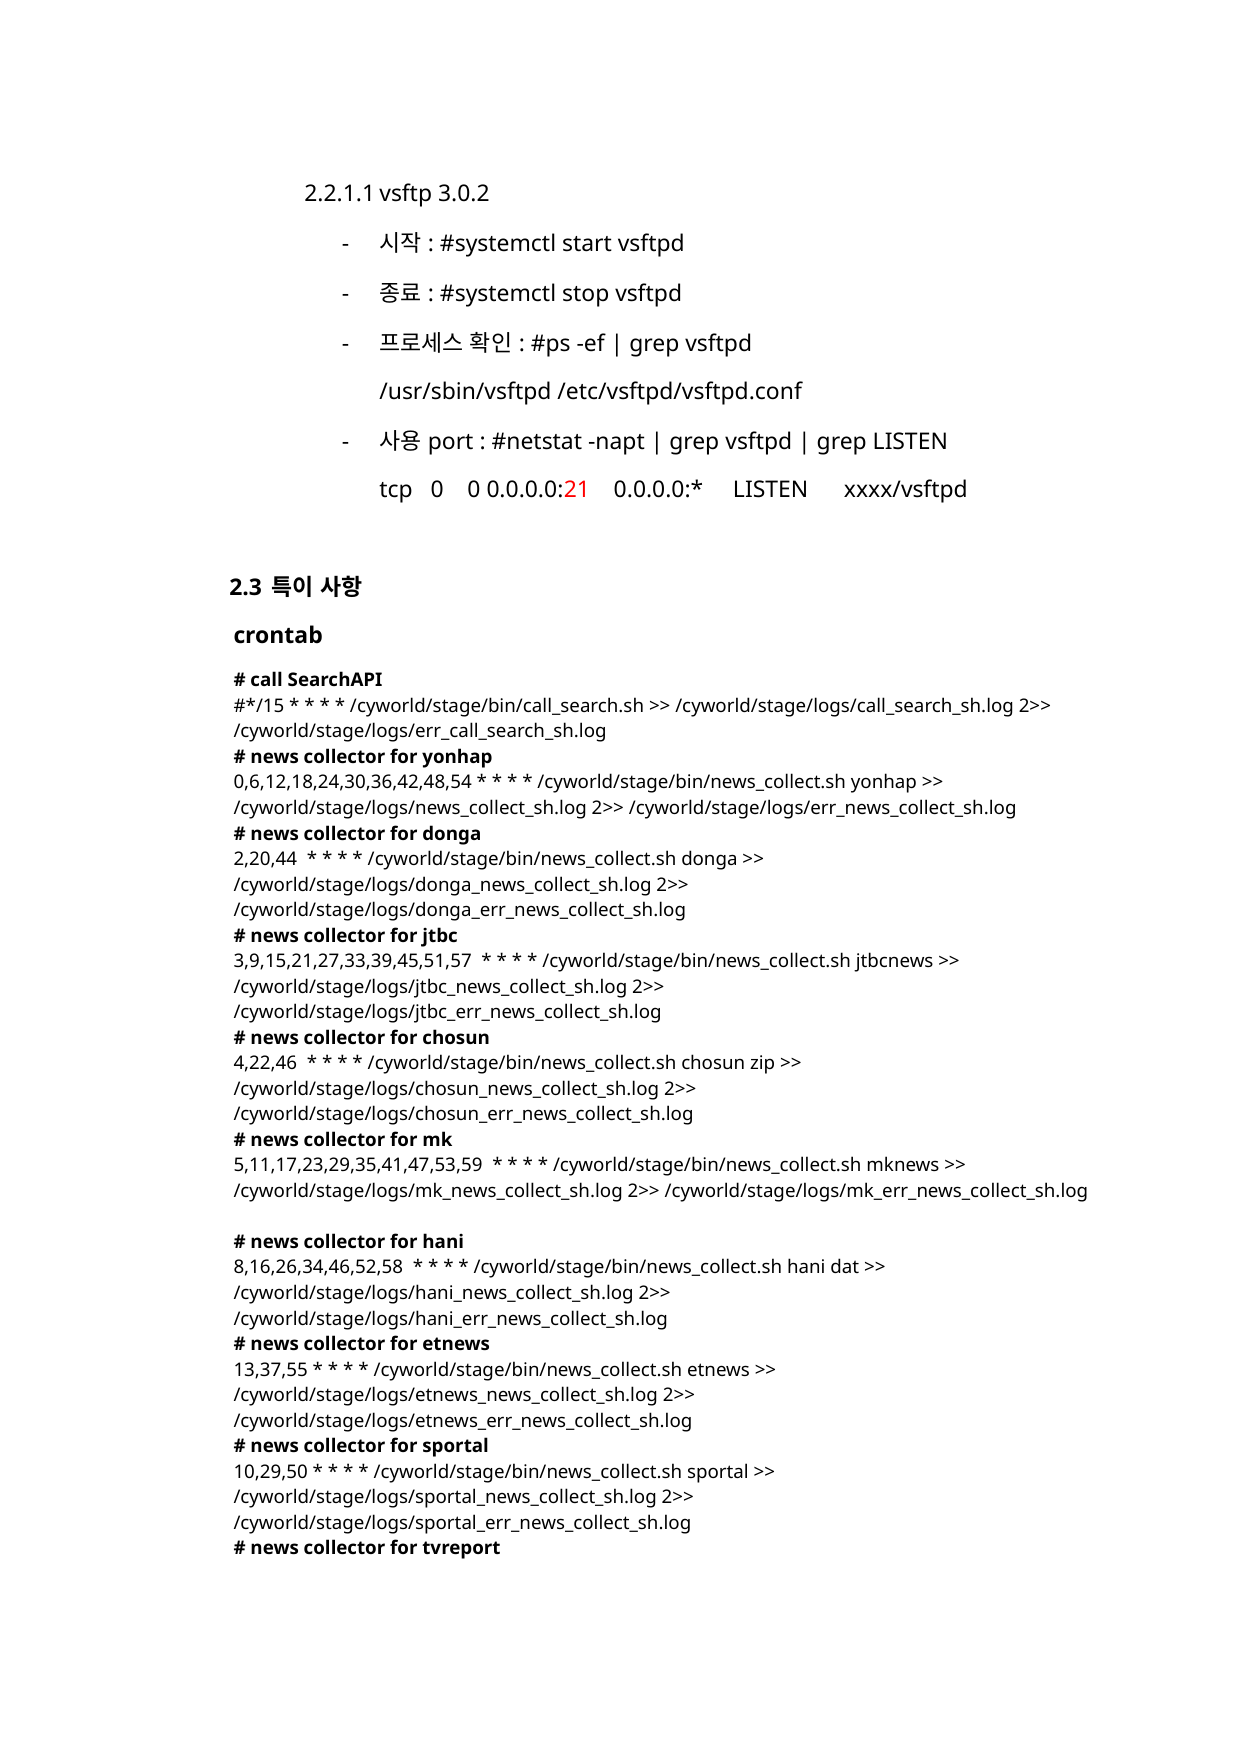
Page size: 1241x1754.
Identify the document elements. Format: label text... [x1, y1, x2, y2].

list 사용 port : #netstat -napt | grep vsftpd | grep LISTEN [342, 423, 1090, 456]
list 8,16,26,34,46,52,58 * * * * /cyworld/stage/bin/news_collect.sh hani dat >> /cyworld/stage/logs/hani_news_collect_sh.log 2>> /cyworld/stage/logs/hani_err_news_collect_sh.log [233, 1254, 1090, 1330]
list 프로세스 확인 : #ps -ef | grep vsftpd [342, 325, 1090, 358]
list crontab [233, 619, 1090, 650]
list tcp 0 0 0.0.0.0:21 0.0.0.0:* LISTEN xxxx/vsftpd [379, 473, 1090, 504]
list 13,37,55 * * * * /cyworld/stage/bin/news_collect.sh etnews >> /cyworld/stage/logs/etnews_news_collect_sh.log 2>> /cyworld/stage/logs/etnews_err_news_collect_sh.log [233, 1356, 1090, 1432]
list 4,22,46 * * * * /cyworld/stage/bin/news_collect.sh chosun zip >> /cyworld/stage/logs/chosun_news_collect_sh.log 2>> /cyworld/stage/logs/chosun_err_news_collect_sh.log [233, 1049, 1090, 1126]
list # news collector for chosun [233, 1024, 1090, 1049]
list 3,9,15,21,27,33,39,45,51,57 * * * * /cyworld/stage/bin/news_collect.sh jtbcnews >> /cyworld/stage/logs/jtbc_news_collect_sh.log 2>> /cyworld/stage/logs/jtbc_err_news_collect_sh.log [233, 947, 1090, 1024]
list #*/15 * * * * /cyworld/stage/bin/call_search.sh >> /cyworld/stage/logs/call_search_sh.log 2>> /cyworld/stage/logs/err_call_search_sh.log [233, 692, 1090, 743]
list 종료 : #systemctl stop vsftpd [342, 275, 1090, 308]
list # news collector for sportal [233, 1432, 1090, 1458]
list # news collector for donga [233, 820, 1090, 845]
list # news collector for tvreport [233, 1534, 1090, 1560]
list 2,20,44 * * * * /cyworld/stage/bin/news_collect.sh donga >> /cyworld/stage/logs/donga_news_collect_sh.log 2>> /cyworld/stage/logs/donga_err_news_collect_sh.log [233, 845, 1090, 922]
list 특이 사항 [229, 569, 1090, 602]
list 5,11,17,23,29,35,41,47,53,59 * * * * /cyworld/stage/bin/news_collect.sh mknews >> /cyworld/stage/logs/mk_news_collect_sh.log 2>> /cyworld/stage/logs/mk_err_news_collect_sh.log [233, 1152, 1090, 1228]
list 0,6,12,18,24,30,36,42,48,54 * * * * /cyworld/stage/bin/news_collect.sh yonhap >> /cyworld/stage/logs/news_collect_sh.log 2>> /cyworld/stage/logs/err_news_collect_sh.log [233, 769, 1090, 820]
list # news collector for yonhap [233, 743, 1090, 769]
list 시작 : #systemctl start vsftpd [342, 225, 1090, 258]
list 10,29,50 * * * * /cyworld/stage/bin/news_collect.sh sportal >> /cyworld/stage/logs/sportal_news_collect_sh.log 2>> /cyworld/stage/logs/sportal_err_news_collect_sh.log [233, 1458, 1090, 1534]
list # call SearchAPI [233, 667, 1090, 692]
list # news collector for hani [233, 1228, 1090, 1254]
list vsftp 3.0.2 [304, 177, 1090, 208]
list # news collector for mk [233, 1126, 1090, 1152]
list # news collector for etnews [233, 1330, 1090, 1356]
list /usr/sbin/vsftpd /etc/vsftpd/vsftpd.conf [379, 375, 1090, 406]
list # news collector for jtbc [233, 922, 1090, 947]
